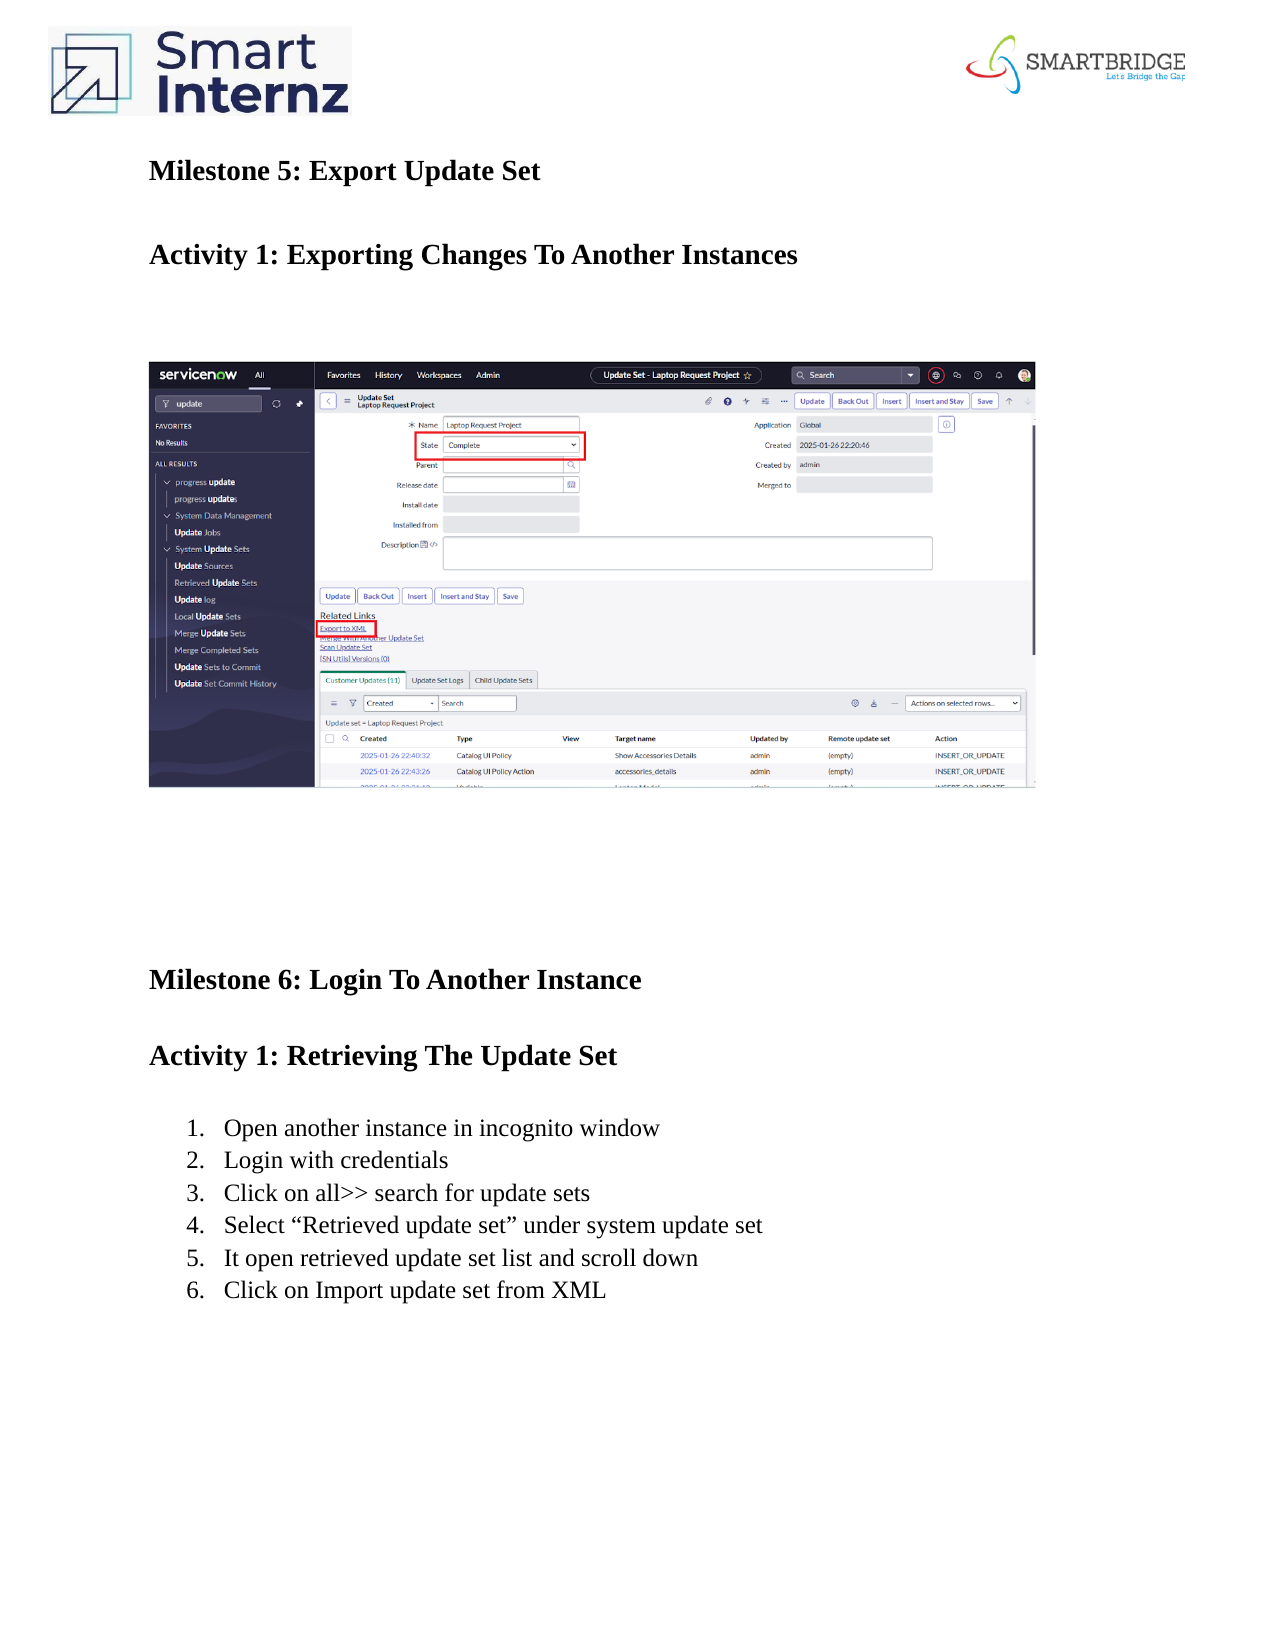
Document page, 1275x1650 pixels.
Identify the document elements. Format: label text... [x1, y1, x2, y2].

list Select “Retrieved update set” under system update set [186, 1210, 1225, 1239]
picture [148, 361, 1226, 938]
text Activity 1: Exporting Changes To Another Instances [148, 237, 1225, 271]
list Login with credentials [186, 1145, 1225, 1174]
text Activity 1: Retrieving The Update Set [148, 1038, 1225, 1071]
list Open another instance in incognito window [186, 1113, 1225, 1142]
text Milestone 6: Login To Another Instance [148, 962, 1225, 996]
list It open retrieved update set list and scroll down [186, 1243, 1225, 1272]
list Click on all>> search for update sets [186, 1178, 1225, 1207]
list Click on Import update set from XML [186, 1275, 1225, 1304]
picture [965, 34, 1185, 94]
text Milestone 5: Export Update Set [148, 153, 1225, 187]
picture [48, 26, 352, 116]
